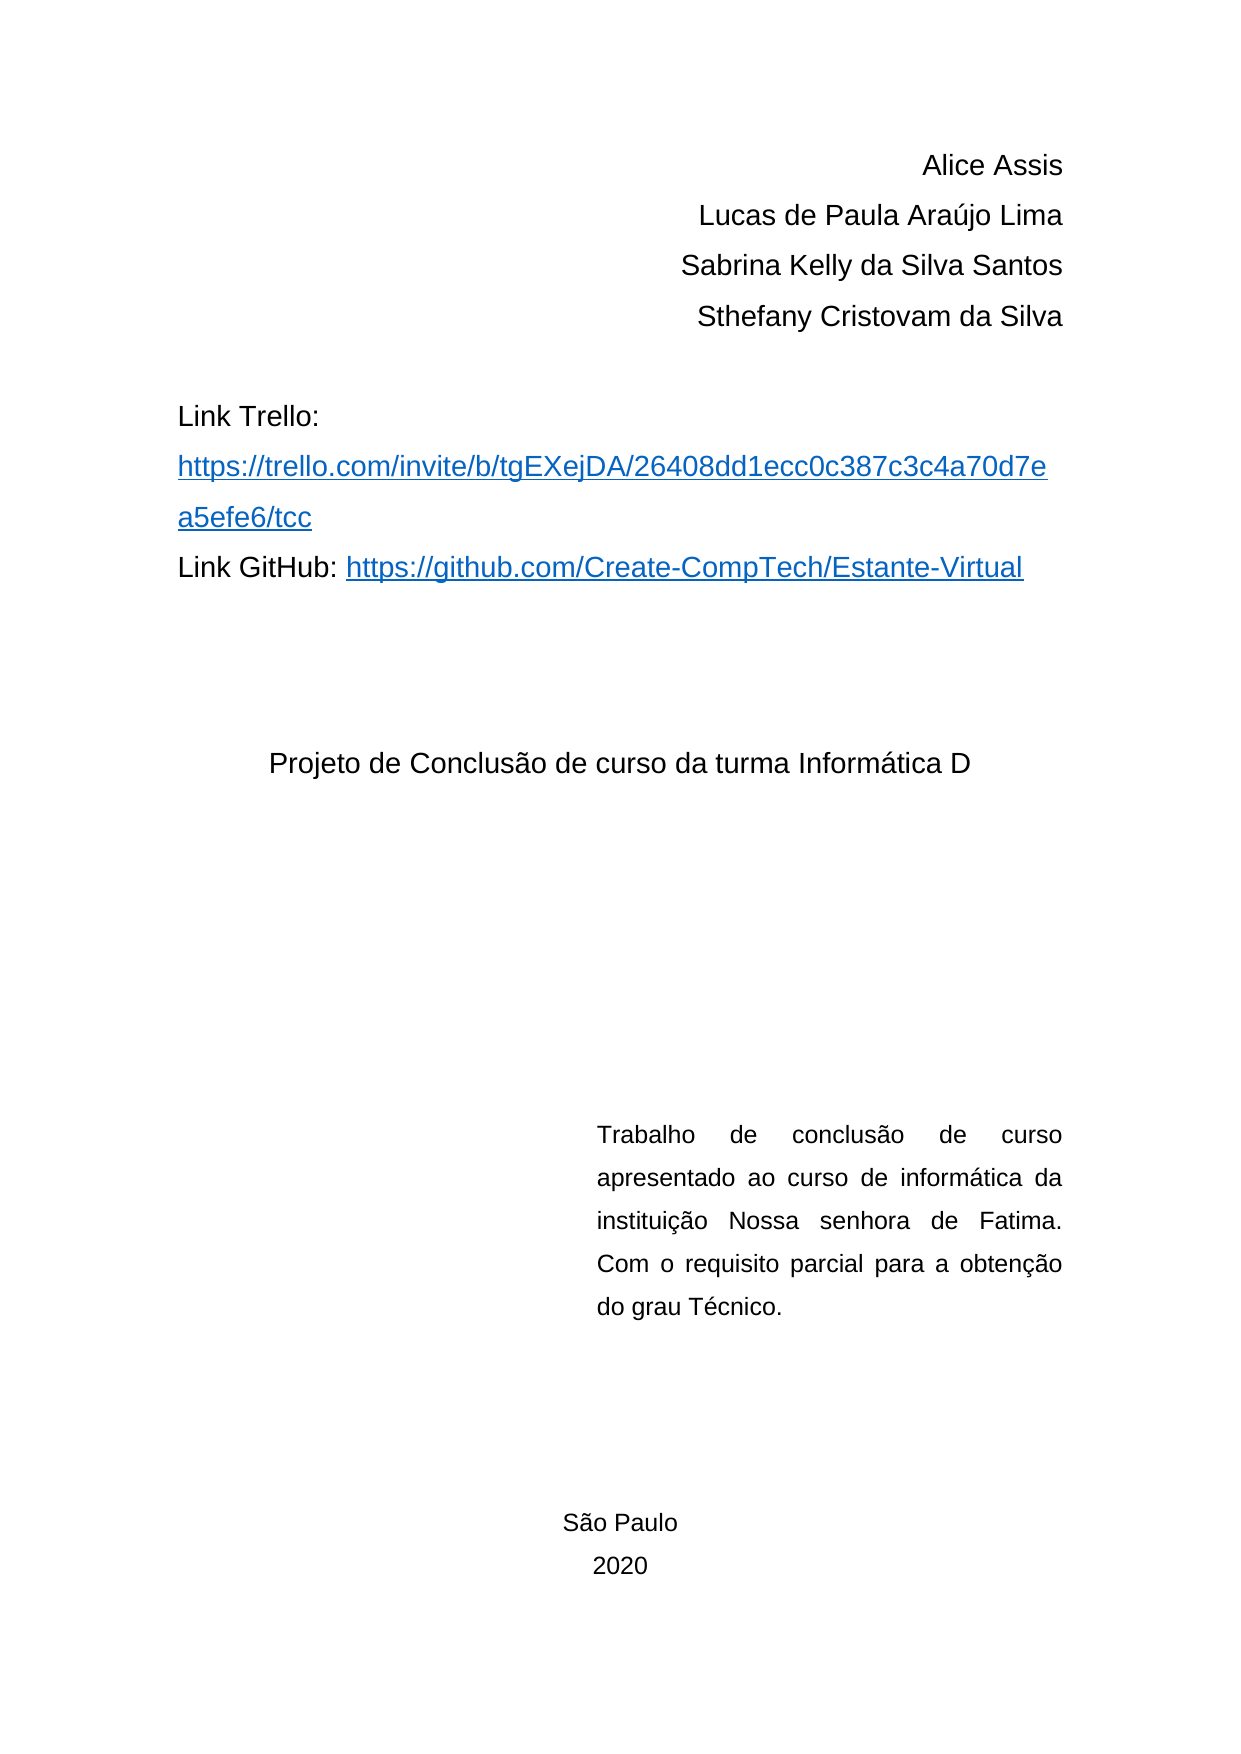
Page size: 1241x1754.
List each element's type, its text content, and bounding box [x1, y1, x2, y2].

text Lucas de Paula Araújo Lima [177, 198, 1063, 231]
text Link GitHub: https://github.com/Create-CompTech/Estante-Virtual [177, 550, 1063, 584]
text 2020 [177, 1551, 1063, 1579]
text São Paulo [177, 1508, 1063, 1536]
text Trabalho de conclusão de curso apresentado ao curso de informática da instituição Nossa senhora de Fatima. Com o requisito parcial para a obtenção do grau Técnico. [597, 1119, 1063, 1321]
text Projeto de Conclusão de curso da turma Informática D [177, 746, 1063, 779]
text Sabrina Kelly da Silva Santos [177, 248, 1063, 282]
text Link Trello: https://trello.com/invite/b/tgEXejDA/26408dd1ecc0c387c3c4a70d7ea5efe6/tcc [177, 399, 1063, 533]
text Alice Assis [177, 148, 1063, 181]
text Sthefany Cristovam da Silva [177, 298, 1063, 332]
